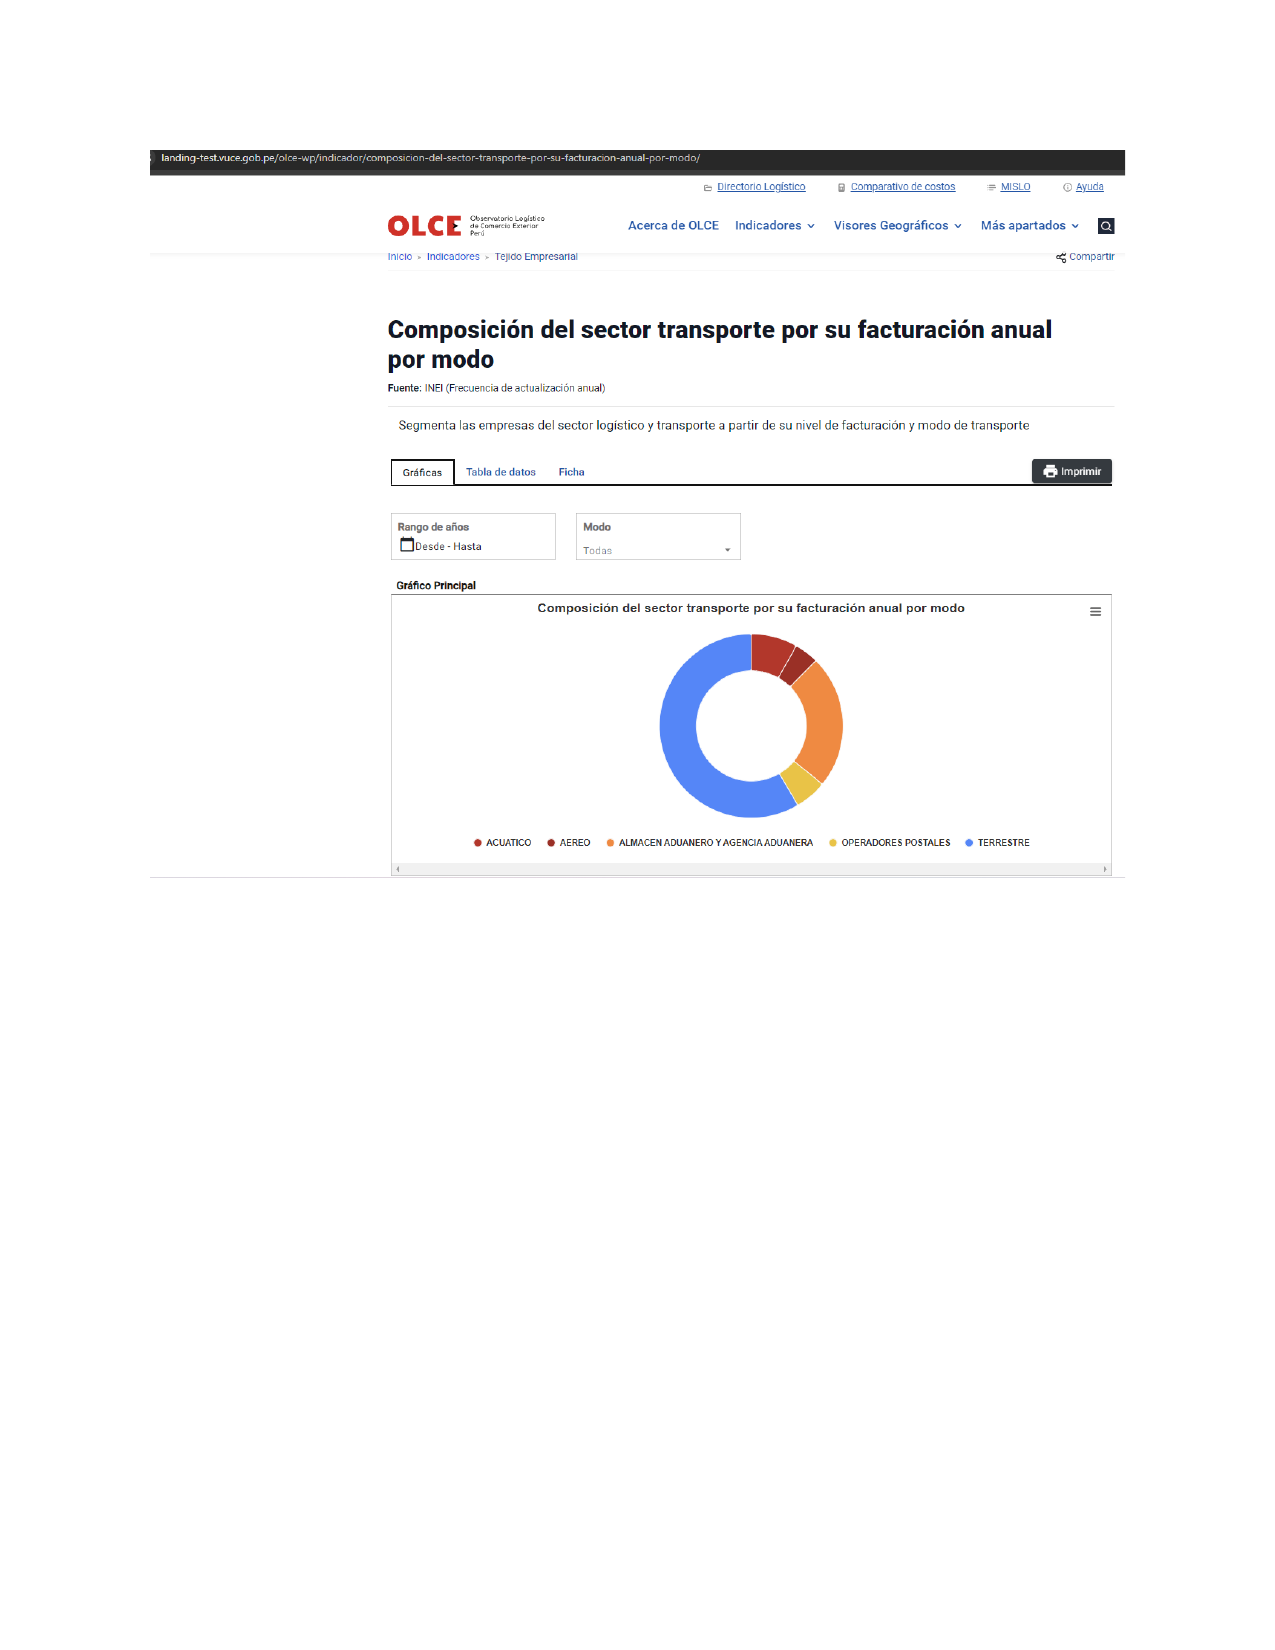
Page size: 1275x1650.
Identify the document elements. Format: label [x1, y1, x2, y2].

picture [150, 150, 1125, 878]
